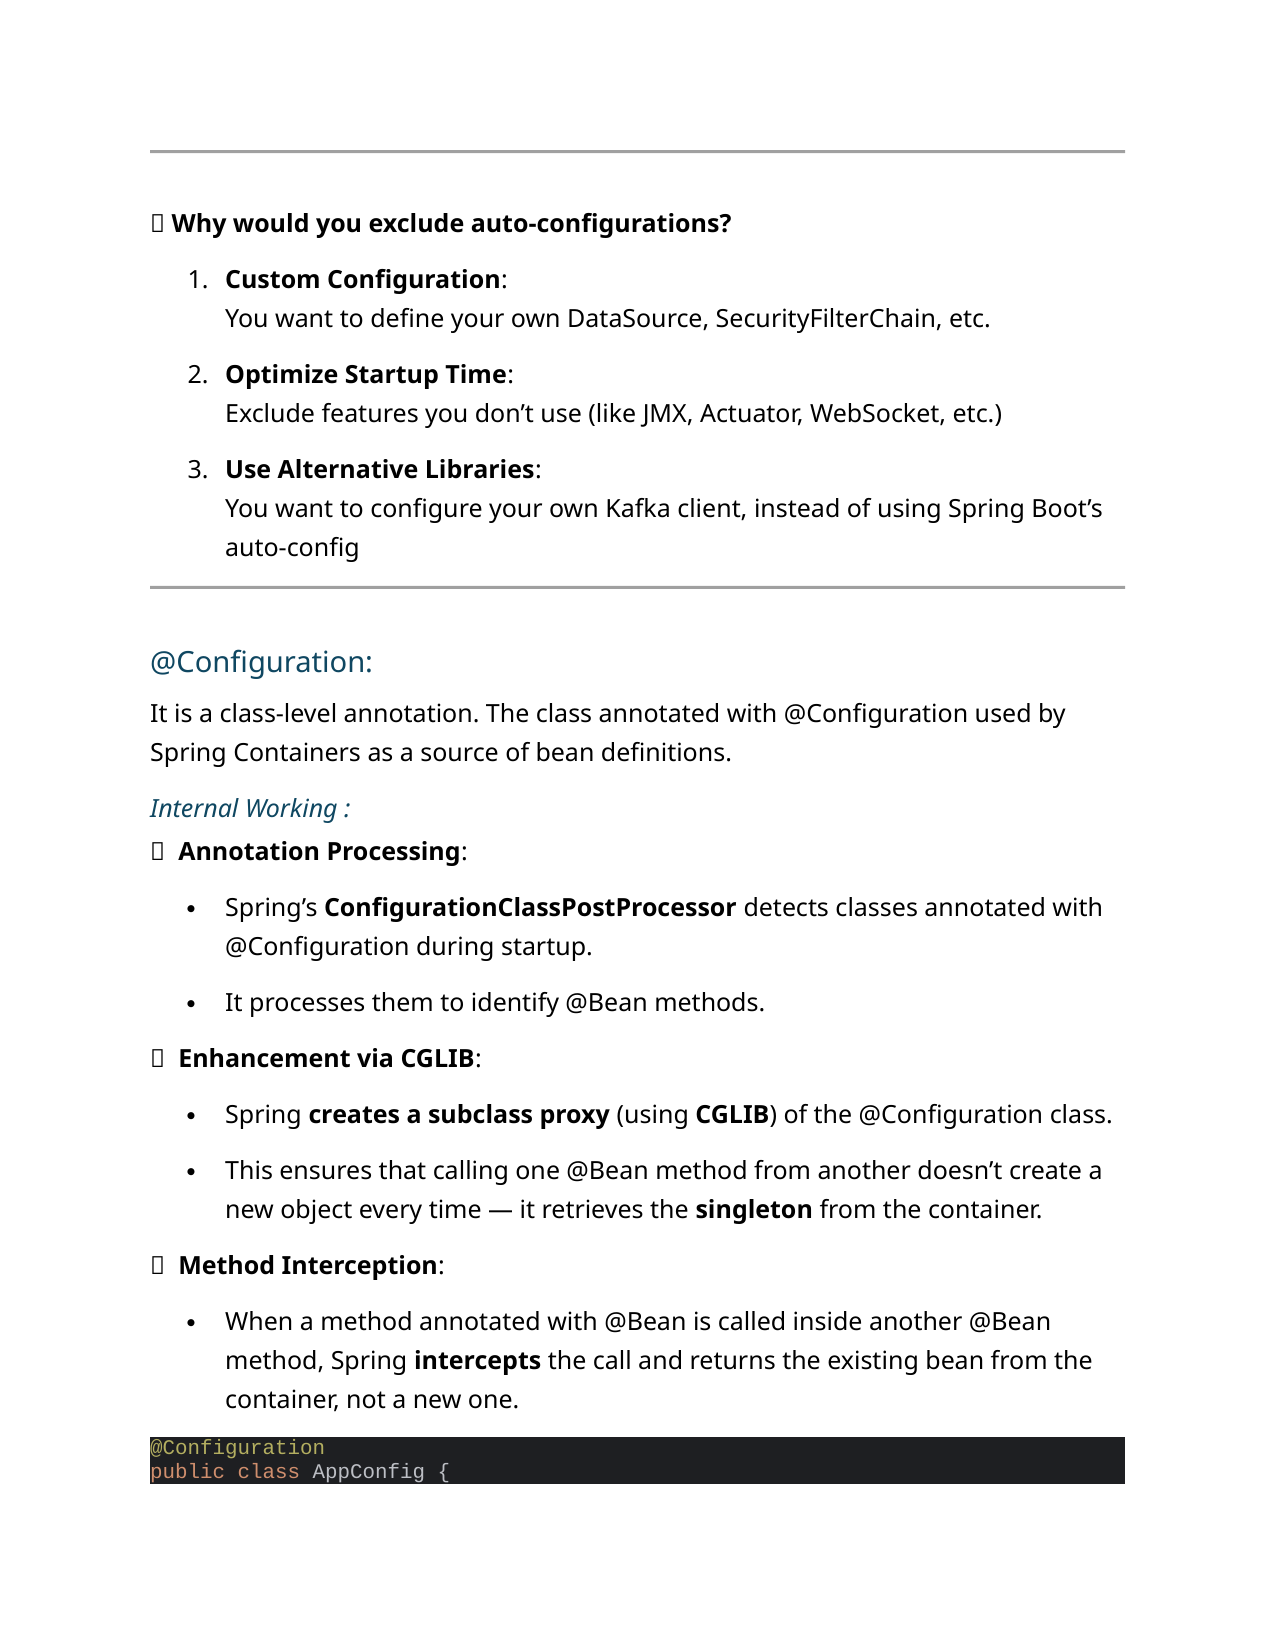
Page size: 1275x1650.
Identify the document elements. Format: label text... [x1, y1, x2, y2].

list It processes them to identify @Bean methods. [187, 985, 1125, 1019]
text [150, 1437, 1125, 1484]
text It is a class-level annotation. The class annotated with @Configuration used by Spring Containers as a source of bean definitions. [150, 696, 1125, 769]
list Custom Configuration: You want to define your own DataSource, SecurityFilterChain, etc. [187, 262, 1125, 335]
text 🧠 Why would you exclude auto-configurations? [150, 206, 1125, 240]
text  Annotation Processing: [150, 834, 1125, 868]
list Optimize Startup Time: Exclude features you don’t use (like JMX, Actuator, WebSocket, etc.) [187, 357, 1125, 430]
subtitle @Configuration: [150, 642, 1125, 681]
list This ensures that calling one @Bean method from another doesn’t create a new object every time — it retrieves the singleton from the container. [187, 1152, 1125, 1226]
list Spring’s ConfigurationClassPostProcessor detects classes annotated with @Configuration during startup. [187, 890, 1125, 963]
text  Enhancement via CGLIB: [150, 1041, 1125, 1075]
list Use Alternative Libraries: You want to configure your own Kafka client, instead of using Spring Boot’s auto-config [187, 452, 1125, 564]
text  Method Interception: [150, 1247, 1125, 1281]
subtitle Internal Working : [150, 791, 1125, 825]
list When a method annotated with @Bean is called inside another @Bean method, Spring intercepts the call and returns the existing bean from the container, not a new one. [187, 1303, 1125, 1416]
list Spring creates a subclass proxy (using CGLIB) of the @Configuration class. [187, 1096, 1125, 1131]
